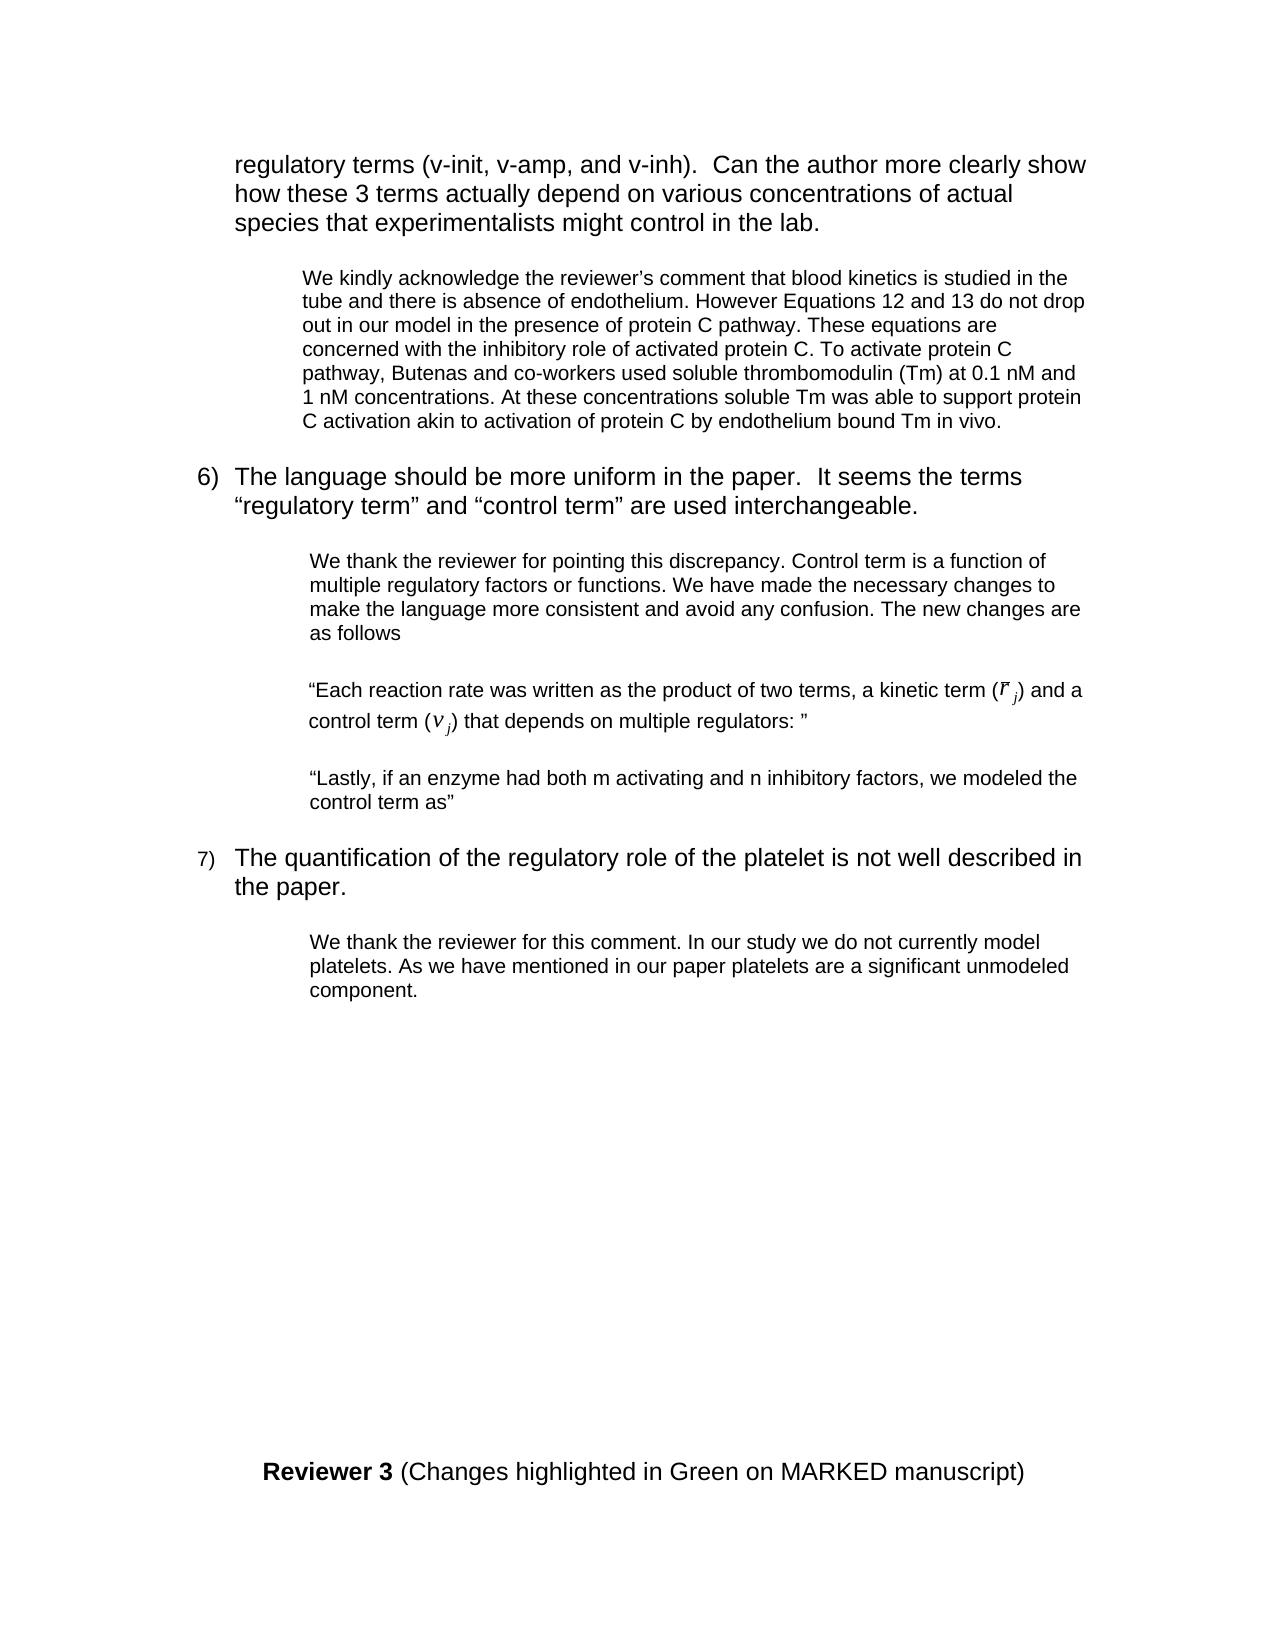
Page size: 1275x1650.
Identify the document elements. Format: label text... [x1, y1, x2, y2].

text Reviewer 3 (Changes highlighted in Green on MARKED manuscript) [262, 1456, 1087, 1485]
text “Lastly, if an enzyme had both m activating and n inhibitory factors, we modeled the control term as” [309, 766, 1087, 814]
list The quantification of the regulatory role of the platelet is not well described in the paper. [197, 843, 1087, 900]
text We thank the reviewer for pointing this discrepancy. Control term is a function of multiple regulatory factors or functions. We have made the necessary changes to make the language more consistent and avoid any confusion. The new changes are as follows [309, 549, 1087, 645]
text We thank the reviewer for this comment. In our study we do not currently model platelets. As we have mentioned in our paper platelets are a significant unmodeled component. [309, 929, 1087, 1001]
list The language should be more uniform in the paper. It seems the terms “regulatory term” and “control term” are used interchangeable. [197, 462, 1087, 520]
text “Each reaction rate was written as the product of two terms, a kinetic term () and a control term () that depends on multiple regulators: ” [308, 674, 1087, 737]
